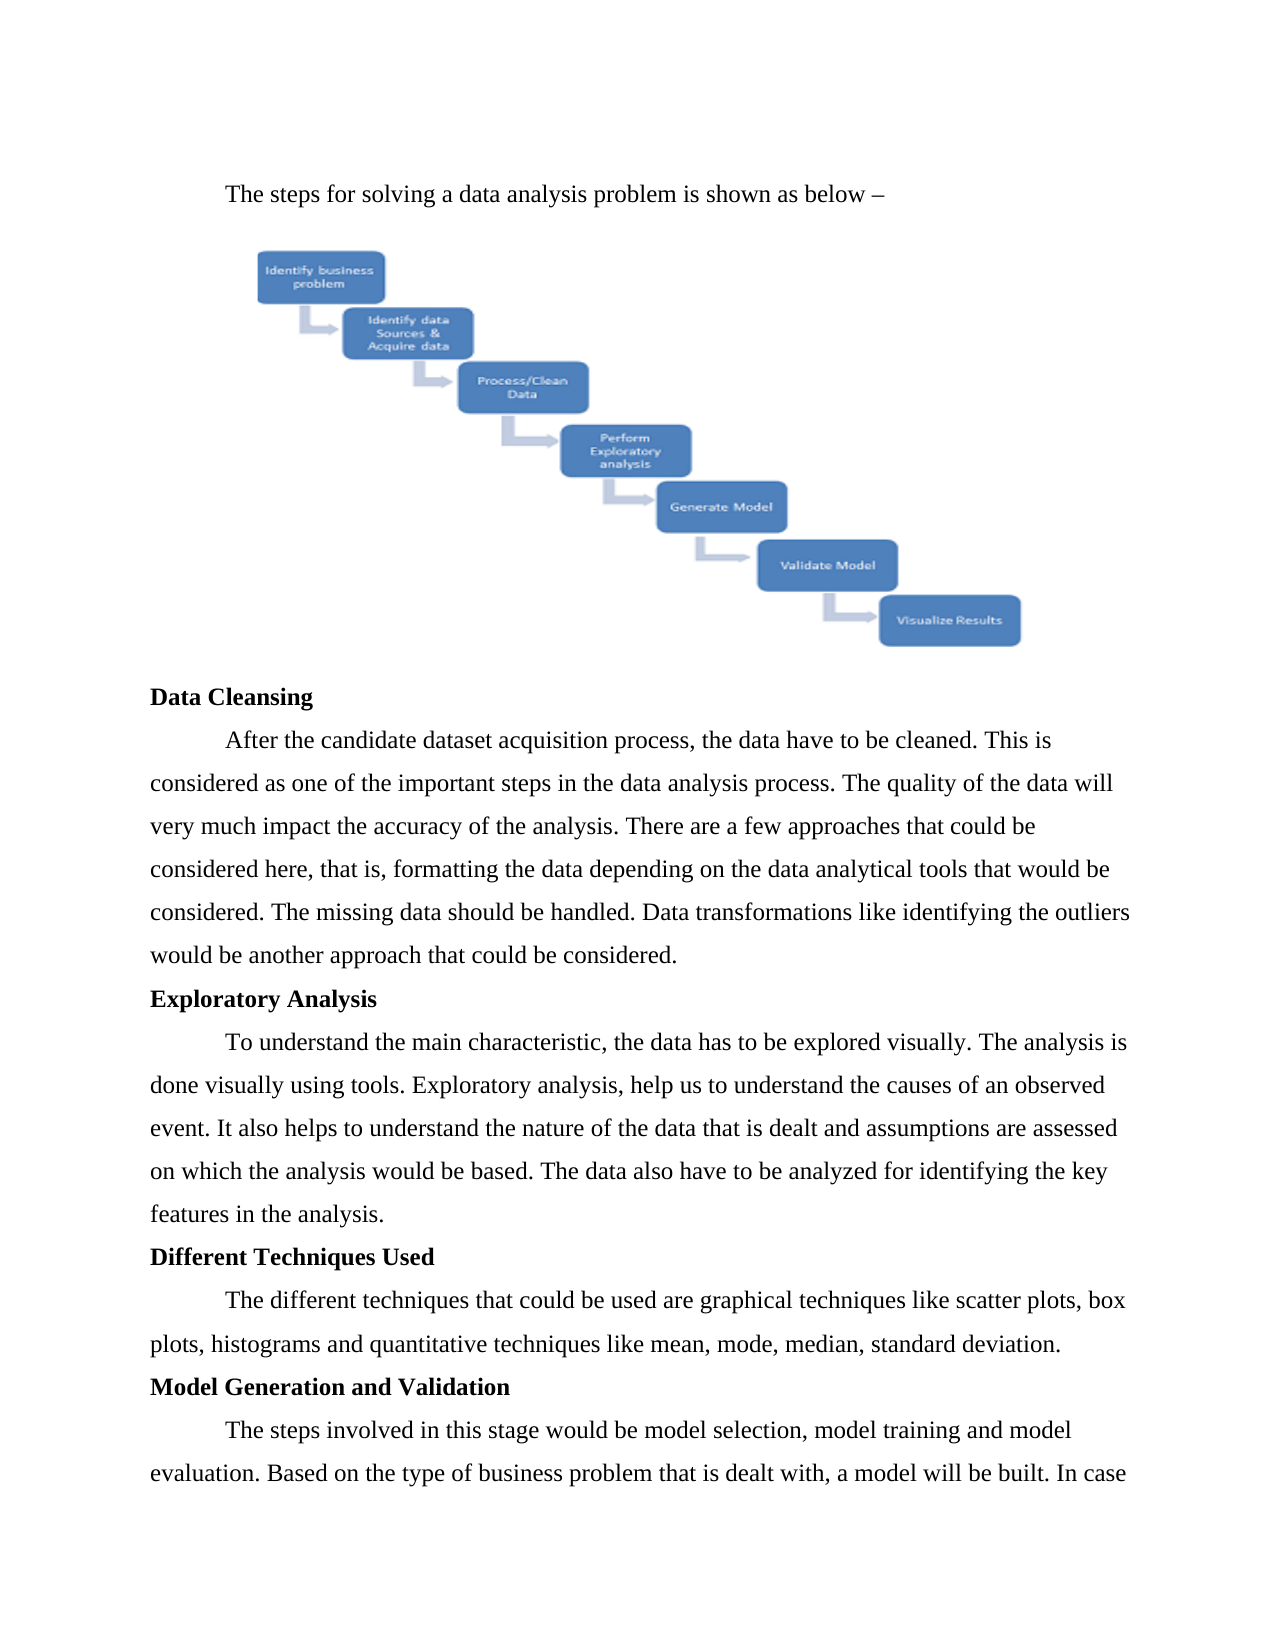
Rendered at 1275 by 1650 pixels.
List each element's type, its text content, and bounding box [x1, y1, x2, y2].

text Different Techniques Used [150, 1242, 1134, 1271]
text To understand the main characteristic, the data has to be explored visually. The analysis is done visually using tools. Exploratory analysis, help us to understand the causes of an observed event. It also helps to understand the nature of the data that is dealt and assumptions are assessed on which the analysis would be based. The data also have to be analyzed for identifying the key features in the analysis. [150, 1027, 1134, 1228]
text Model Generation and Validation [150, 1372, 1134, 1401]
text The steps for solving a data analysis problem is shown as below – [150, 179, 1134, 207]
text Data Cleansing [150, 682, 1134, 711]
picture [257, 236, 1027, 653]
text Exploratory Analysis [150, 984, 1134, 1012]
text After the candidate dataset acquisition process, the data have to be cleaned. This is considered as one of the important steps in the data analysis process. The quality of the data will very much impact the accuracy of the analysis. There are a few approaches that could be considered here, that is, formatting the data depending on the data analytical tools that would be considered. The missing data should be handled. Data transformations like identifying the outliers would be another approach that could be considered. [150, 725, 1134, 969]
text The different techniques that could be used are graphical techniques like scatter plots, box plots, histograms and quantitative techniques like mean, mode, median, standard deviation. [150, 1286, 1134, 1357]
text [150, 1415, 1134, 1487]
